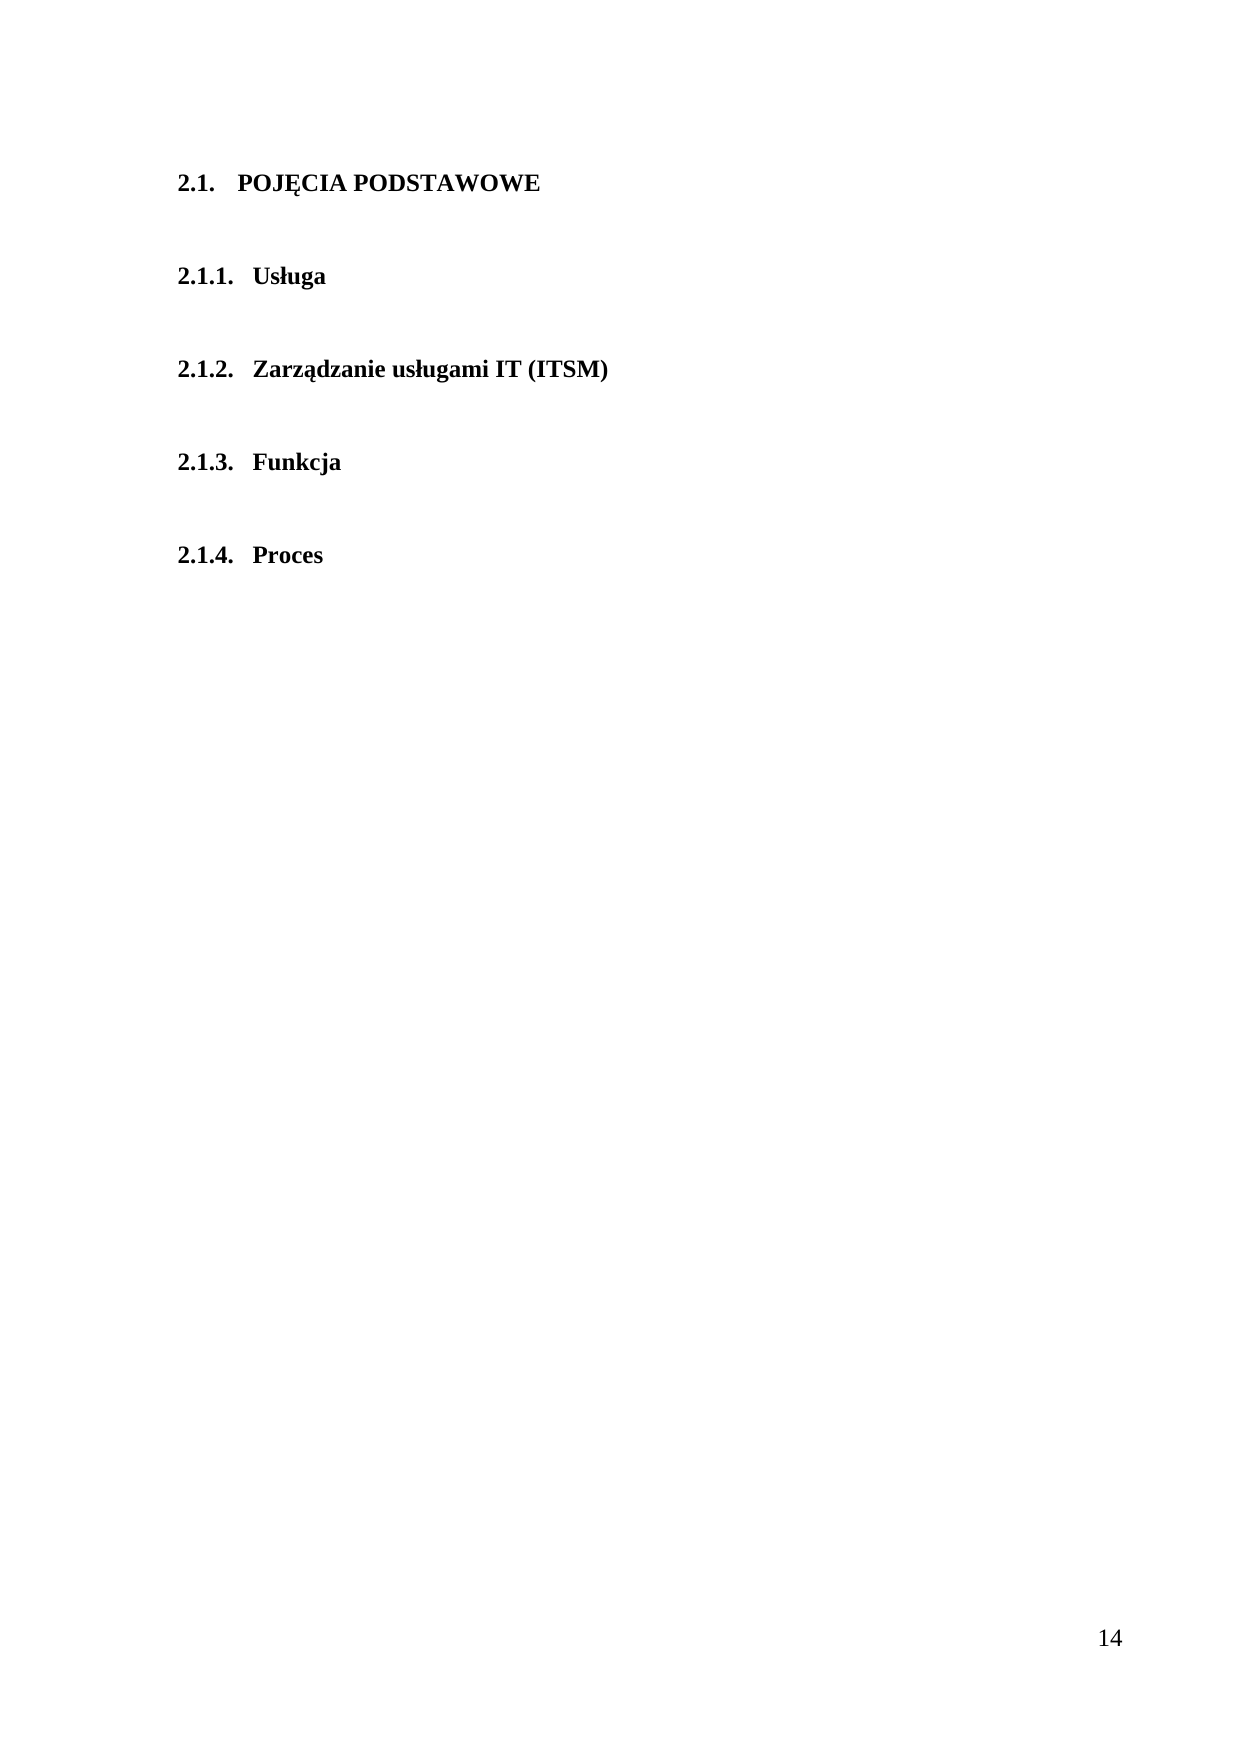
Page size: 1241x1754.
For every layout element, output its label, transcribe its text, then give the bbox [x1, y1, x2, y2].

subtitle Funkcja [177, 447, 1122, 476]
subtitle Zarządzanie usługami IT (ITSM) [177, 354, 1122, 383]
subtitle Proces [177, 541, 1122, 569]
subtitle Pojęcia podstawowe [177, 168, 1122, 197]
subtitle Usługa [177, 261, 1122, 290]
